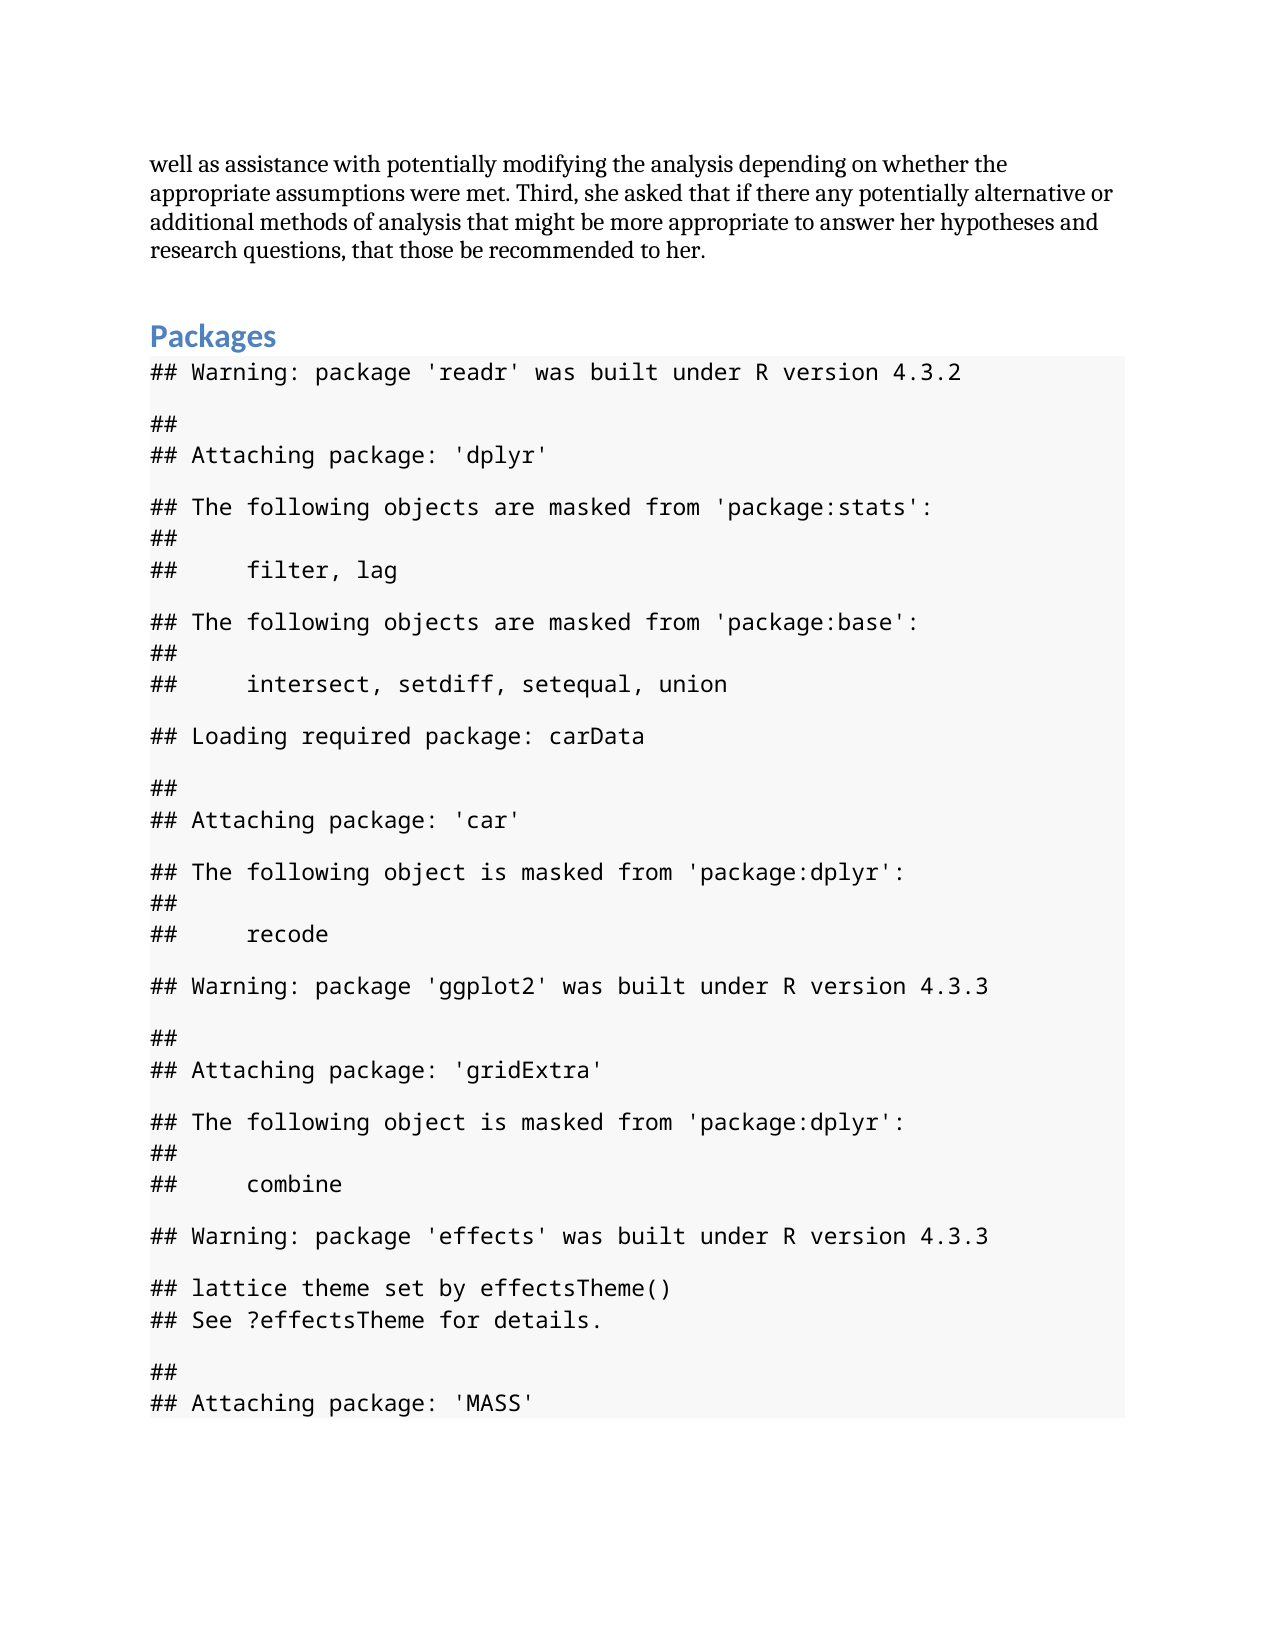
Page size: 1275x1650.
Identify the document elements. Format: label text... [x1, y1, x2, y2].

text ## Warning: package 'readr' was built under R version 4.3.2 [150, 356, 1125, 387]
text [150, 150, 1125, 265]
text ## ## Attaching package: 'car' [150, 772, 1125, 835]
text ## ## Attaching package: 'gridExtra' [150, 1022, 1125, 1085]
text ## The following objects are masked from 'package:stats': ## ## filter, lag [150, 491, 1125, 585]
subtitle Packages [150, 315, 1125, 356]
text ## Loading required package: carData [150, 720, 1125, 752]
text ## Warning: package 'ggplot2' was built under R version 4.3.3 [150, 970, 1125, 1002]
text ## The following objects are masked from 'package:base': ## ## intersect, setdiff, setequal, union [150, 606, 1125, 699]
text ## ## Attaching package: 'MASS' [150, 1356, 1125, 1418]
text ## Warning: package 'effects' was built under R version 4.3.3 [150, 1220, 1125, 1252]
text ## The following object is masked from 'package:dplyr': ## ## recode [150, 856, 1125, 949]
text ## The following object is masked from 'package:dplyr': ## ## combine [150, 1106, 1125, 1199]
text ## lattice theme set by effectsTheme() ## See ?effectsTheme for details. [150, 1272, 1125, 1335]
text ## ## Attaching package: 'dplyr' [150, 408, 1125, 470]
